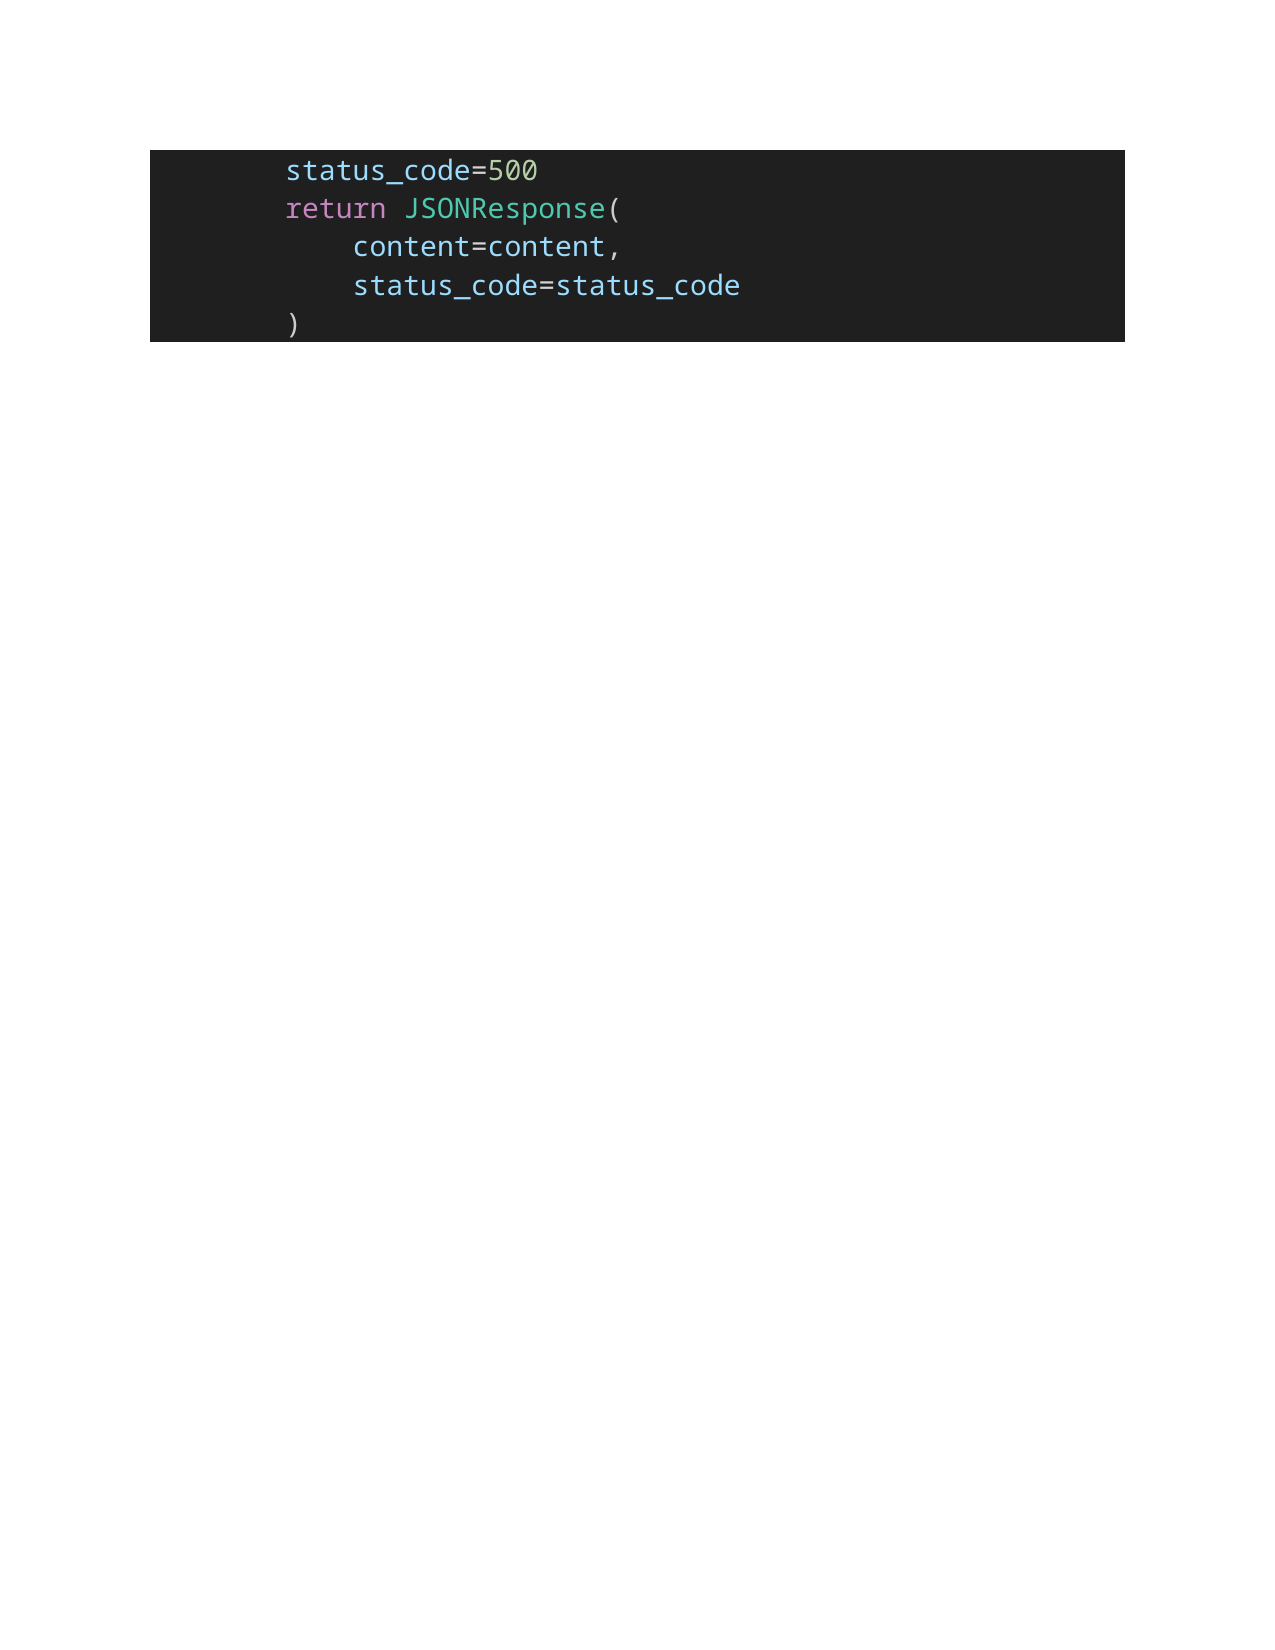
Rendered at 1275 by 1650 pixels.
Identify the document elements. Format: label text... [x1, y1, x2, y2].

text status_code=status_code [150, 265, 1125, 303]
text ) [150, 303, 1125, 342]
text status_code=500 [150, 150, 1125, 188]
text return JSONResponse( [150, 188, 1125, 227]
text content=content, [150, 227, 1125, 265]
